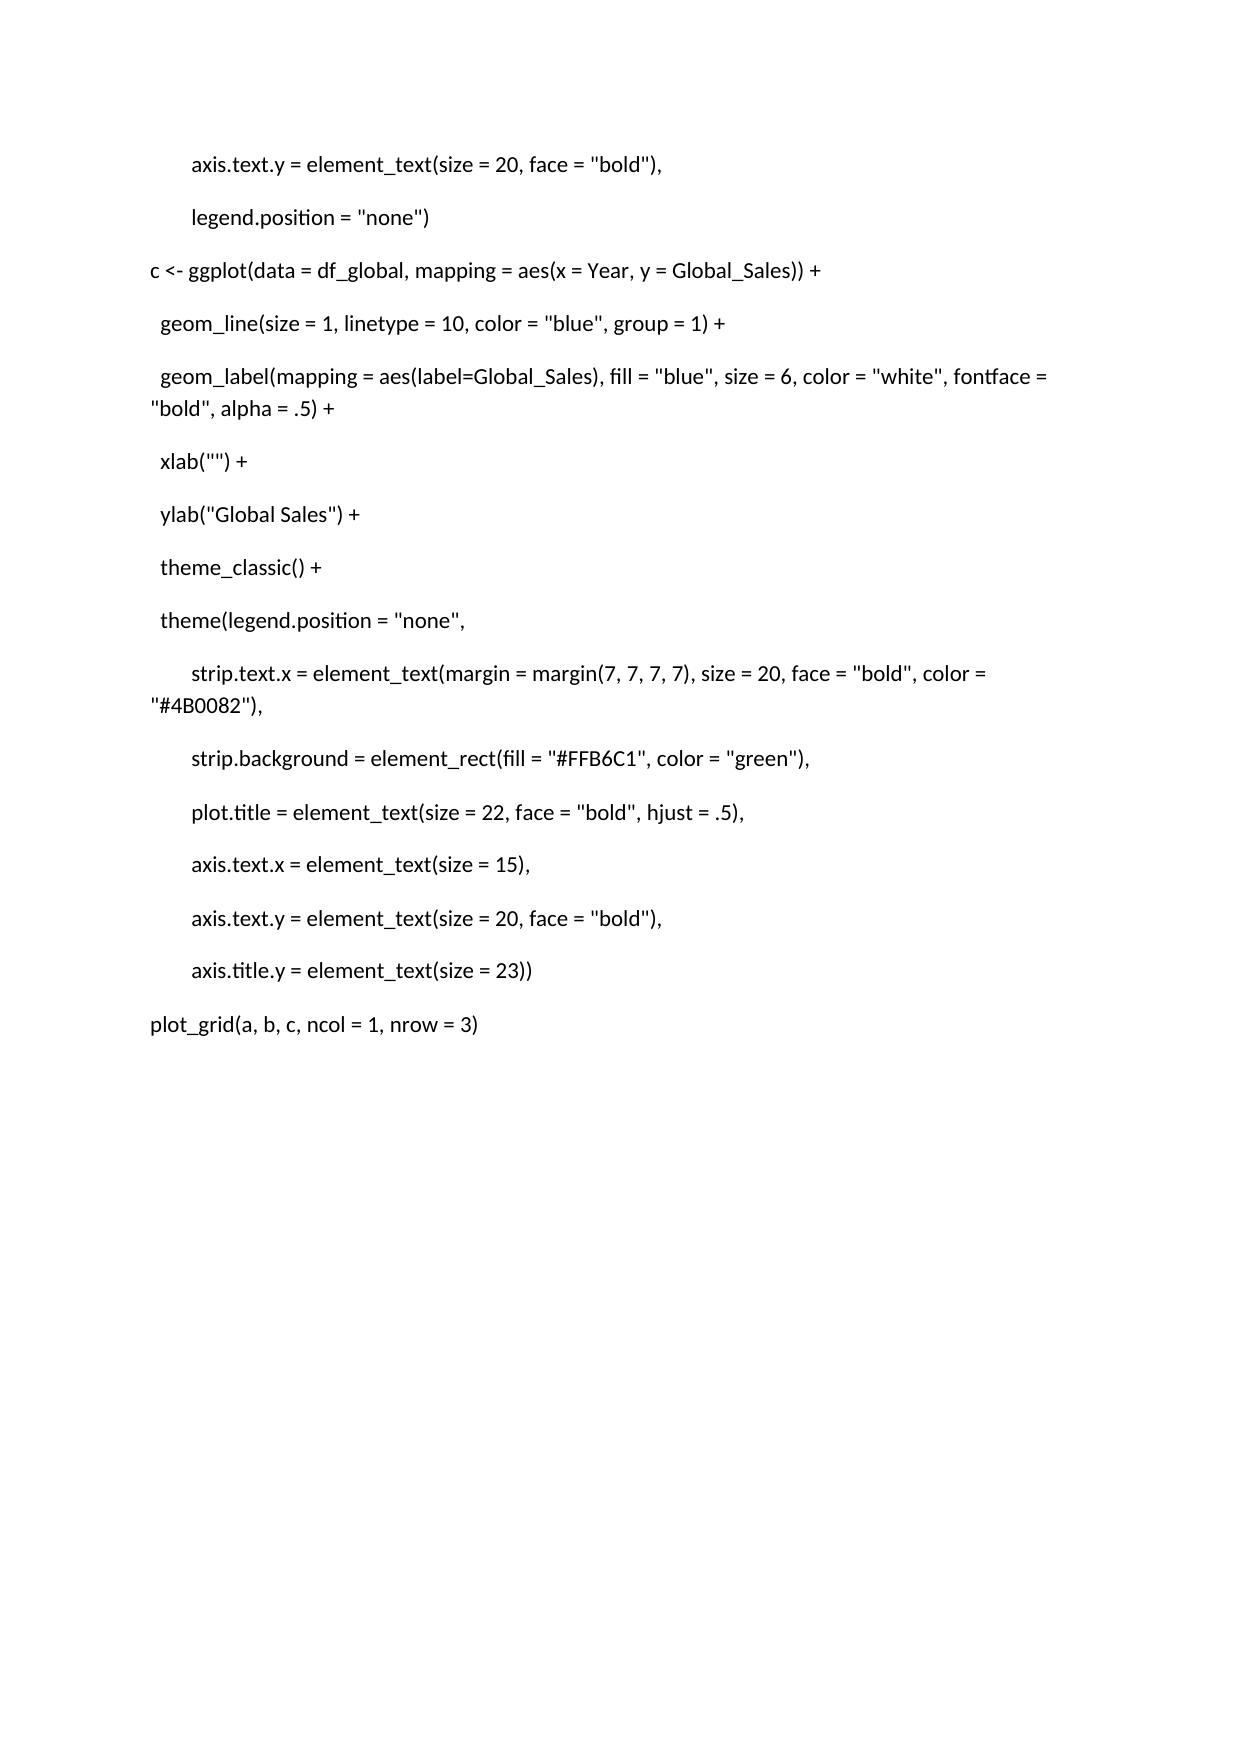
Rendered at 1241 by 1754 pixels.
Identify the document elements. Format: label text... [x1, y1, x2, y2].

text ylab("Global Sales") + [150, 500, 1090, 528]
text theme_classic() + [150, 553, 1090, 581]
text xlab("") + [150, 447, 1090, 475]
text axis.text.y = element_text(size = 20, face = "bold"), [150, 904, 1090, 932]
text plot.title = element_text(size = 22, face = "bold", hjust = .5), [150, 798, 1090, 826]
text plot_grid(a, b, c, ncol = 1, nrow = 3) [150, 1010, 1090, 1038]
text legend.position = "none") [150, 203, 1090, 231]
text theme(legend.position = "none", [150, 606, 1090, 634]
text geom_label(mapping = aes(label=Global_Sales), fill = "blue", size = 6, color = "white", fontface = "bold", alpha = .5) + [150, 362, 1090, 422]
text strip.background = element_rect(fill = "#FFB6C1", color = "green"), [150, 744, 1090, 773]
text strip.text.x = element_text(margin = margin(7, 7, 7, 7), size = 20, face = "bold", color = "#4B0082"), [150, 659, 1090, 719]
text c <- ggplot(data = df_global, mapping = aes(x = Year, y = Global_Sales)) + [150, 256, 1090, 284]
text geom_line(size = 1, linetype = 10, color = "blue", group = 1) + [150, 309, 1090, 337]
text axis.text.y = element_text(size = 20, face = "bold"), [150, 150, 1090, 178]
text axis.title.y = element_text(size = 23)) [150, 957, 1090, 985]
text axis.text.x = element_text(size = 15), [150, 851, 1090, 879]
